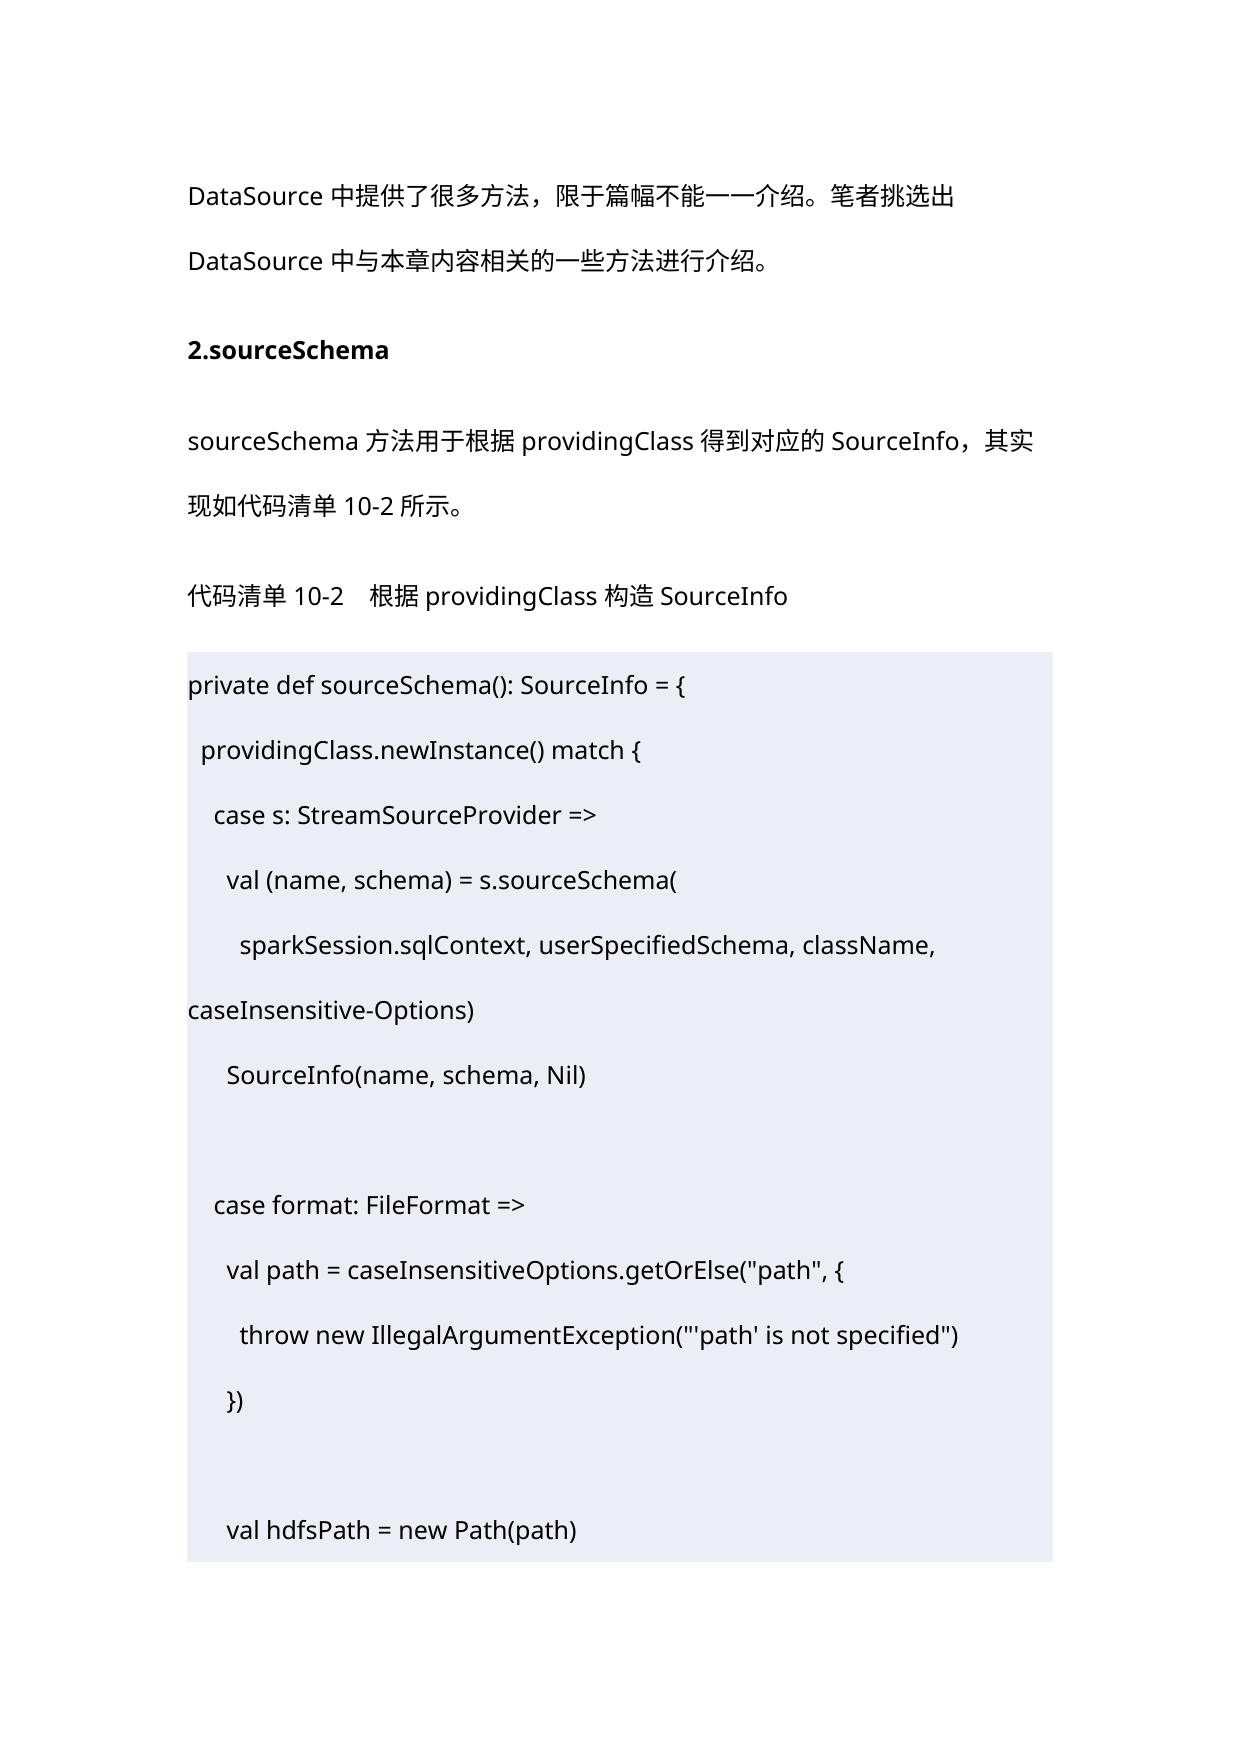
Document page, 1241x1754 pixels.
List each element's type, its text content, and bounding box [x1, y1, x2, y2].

text 代码清单 10-2 根据 providingClass 构造 SourceInfo [187, 562, 1053, 627]
text sourceSchema 方法用于根据 providingClass 得到对应的 SourceInfo，其实现如代码清单 10-2 所示。 [187, 407, 1053, 537]
text DataSource 中提供了很多方法，限于篇幅不能一一介绍。笔者挑选出 DataSource 中与本章内容相关的一些方法进行介绍。 [187, 162, 1053, 292]
text 2.sourceSchema [187, 317, 1053, 382]
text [187, 652, 1053, 1562]
